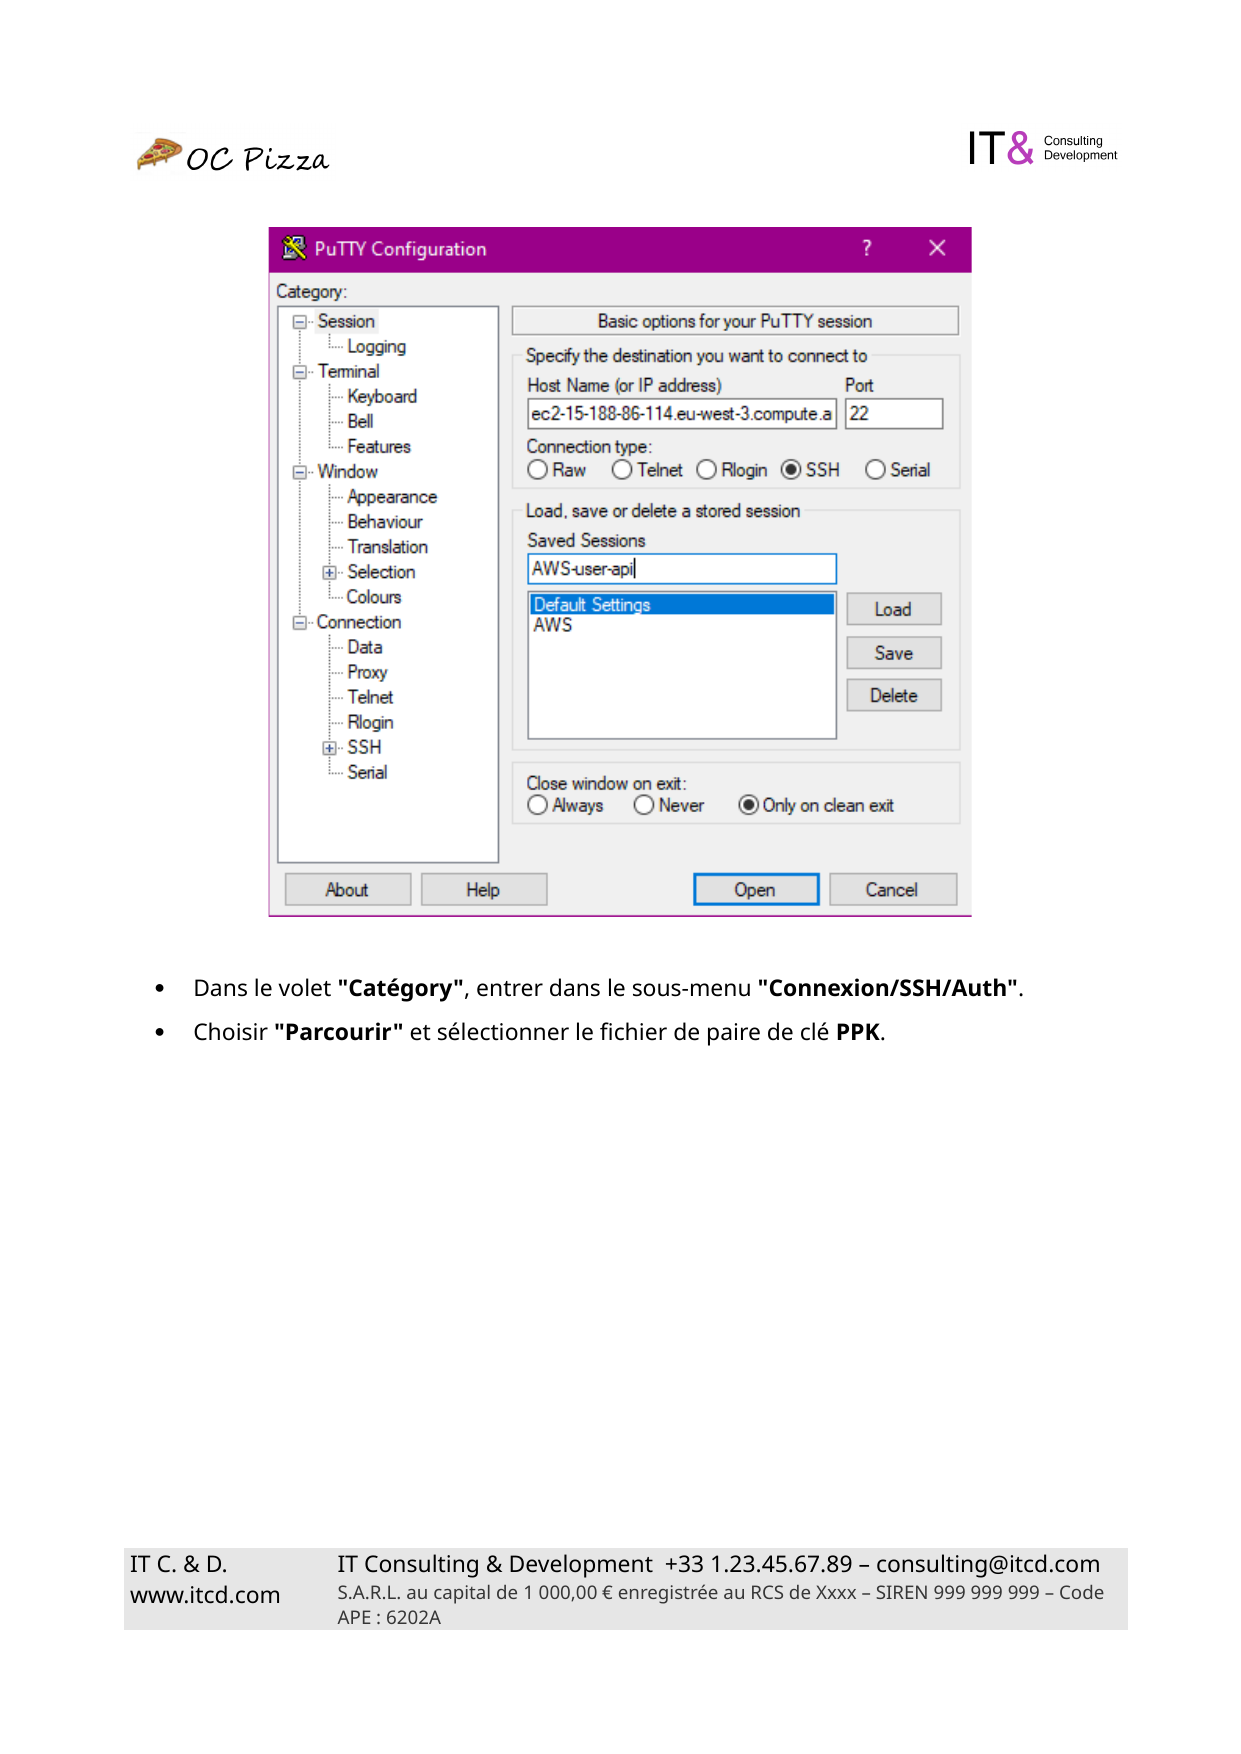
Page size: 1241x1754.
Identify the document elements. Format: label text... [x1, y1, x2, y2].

picture [268, 227, 972, 917]
list Choisir "Parcourir" et sélectionner le fichier de paire de clé PPK. [156, 1016, 1122, 1047]
list Dans le volet "Catégory", entrer dans le sous-menu "Connexion/SSH/Auth". [156, 972, 1122, 1004]
picture [961, 123, 1123, 172]
picture [129, 123, 336, 181]
